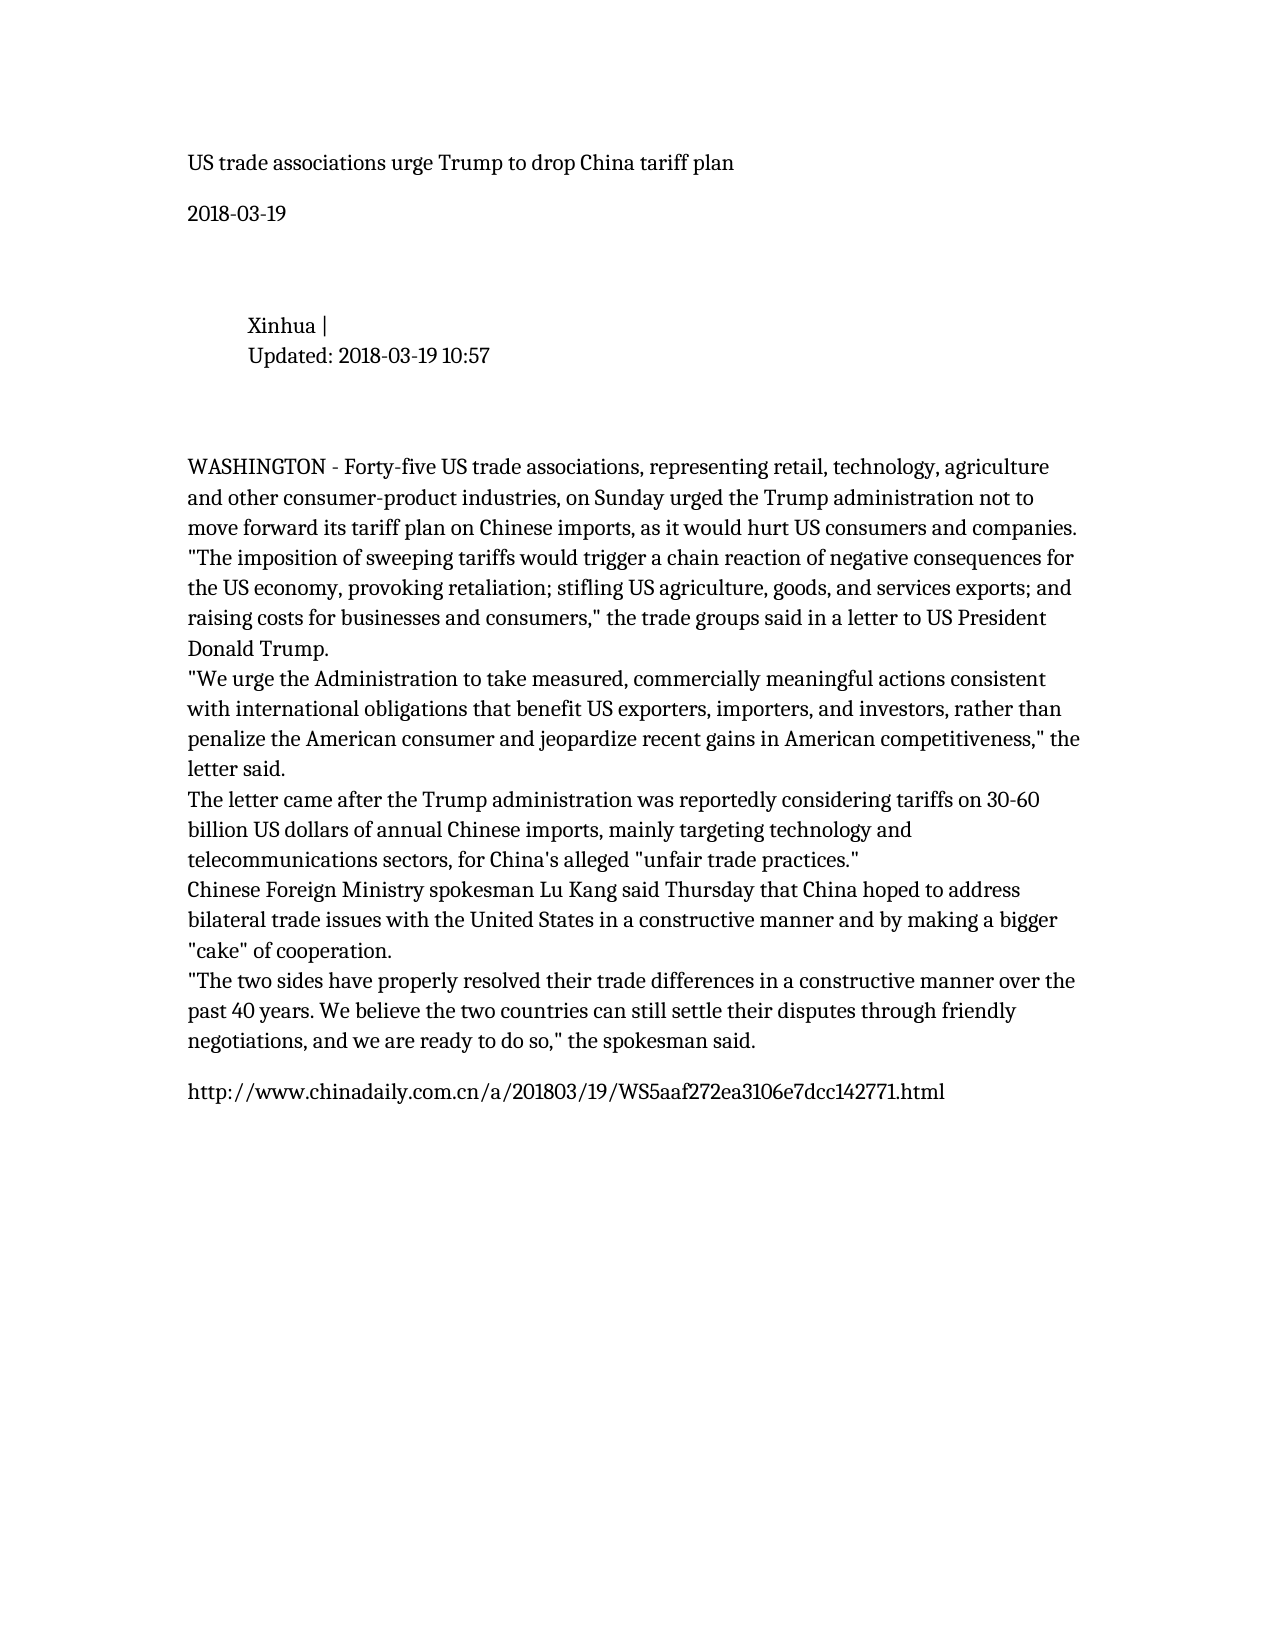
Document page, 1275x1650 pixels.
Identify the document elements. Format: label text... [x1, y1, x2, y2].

text http://www.chinadaily.com.cn/a/201803/19/WS5aaf272ea3106e7dcc142771.html [187, 1079, 1087, 1106]
text Xinhua | Updated: 2018-03-19 10:57 [187, 252, 1087, 399]
text WASHINGTON - Forty-five US trade associations, representing retail, technology, agriculture and other consumer-product industries, on Sunday urged the Trump administration not to move forward its tariff plan on Chinese imports, as it would hurt US consumers and companies. "The imposition of sweeping tariffs would trigger a chain reaction of negative consequences for the US economy, provoking retaliation; stifling US agriculture, goods, and services exports; and raising costs for businesses and consumers," the trade groups said in a letter to US President Donald Trump. "We urge the Administration to take measured, commercially meaningful actions consistent with international obligations that benefit US exporters, importers, and investors, rather than penalize the American consumer and jeopardize recent gains in American competitiveness," the letter said. The letter came after the Trump administration was reportedly considering tariffs on 30-60 billion US dollars of annual Chinese imports, mainly targeting technology and telecommunications sectors, for China's alleged "unfair trade practices." Chinese Foreign Ministry spokesman Lu Kang said Thursday that China hoped to address bilateral trade issues with the United States in a constructive manner and by making a bigger "cake" of cooperation. "The two sides have properly resolved their trade differences in a constructive manner over the past 40 years. We believe the two countries can still settle their disputes through friendly negotiations, and we are ready to do so," the spokesman said. [187, 424, 1087, 1054]
text US trade associations urge Trump to drop China tariff plan [187, 150, 1087, 176]
text 2018-03-19 [187, 201, 1087, 227]
